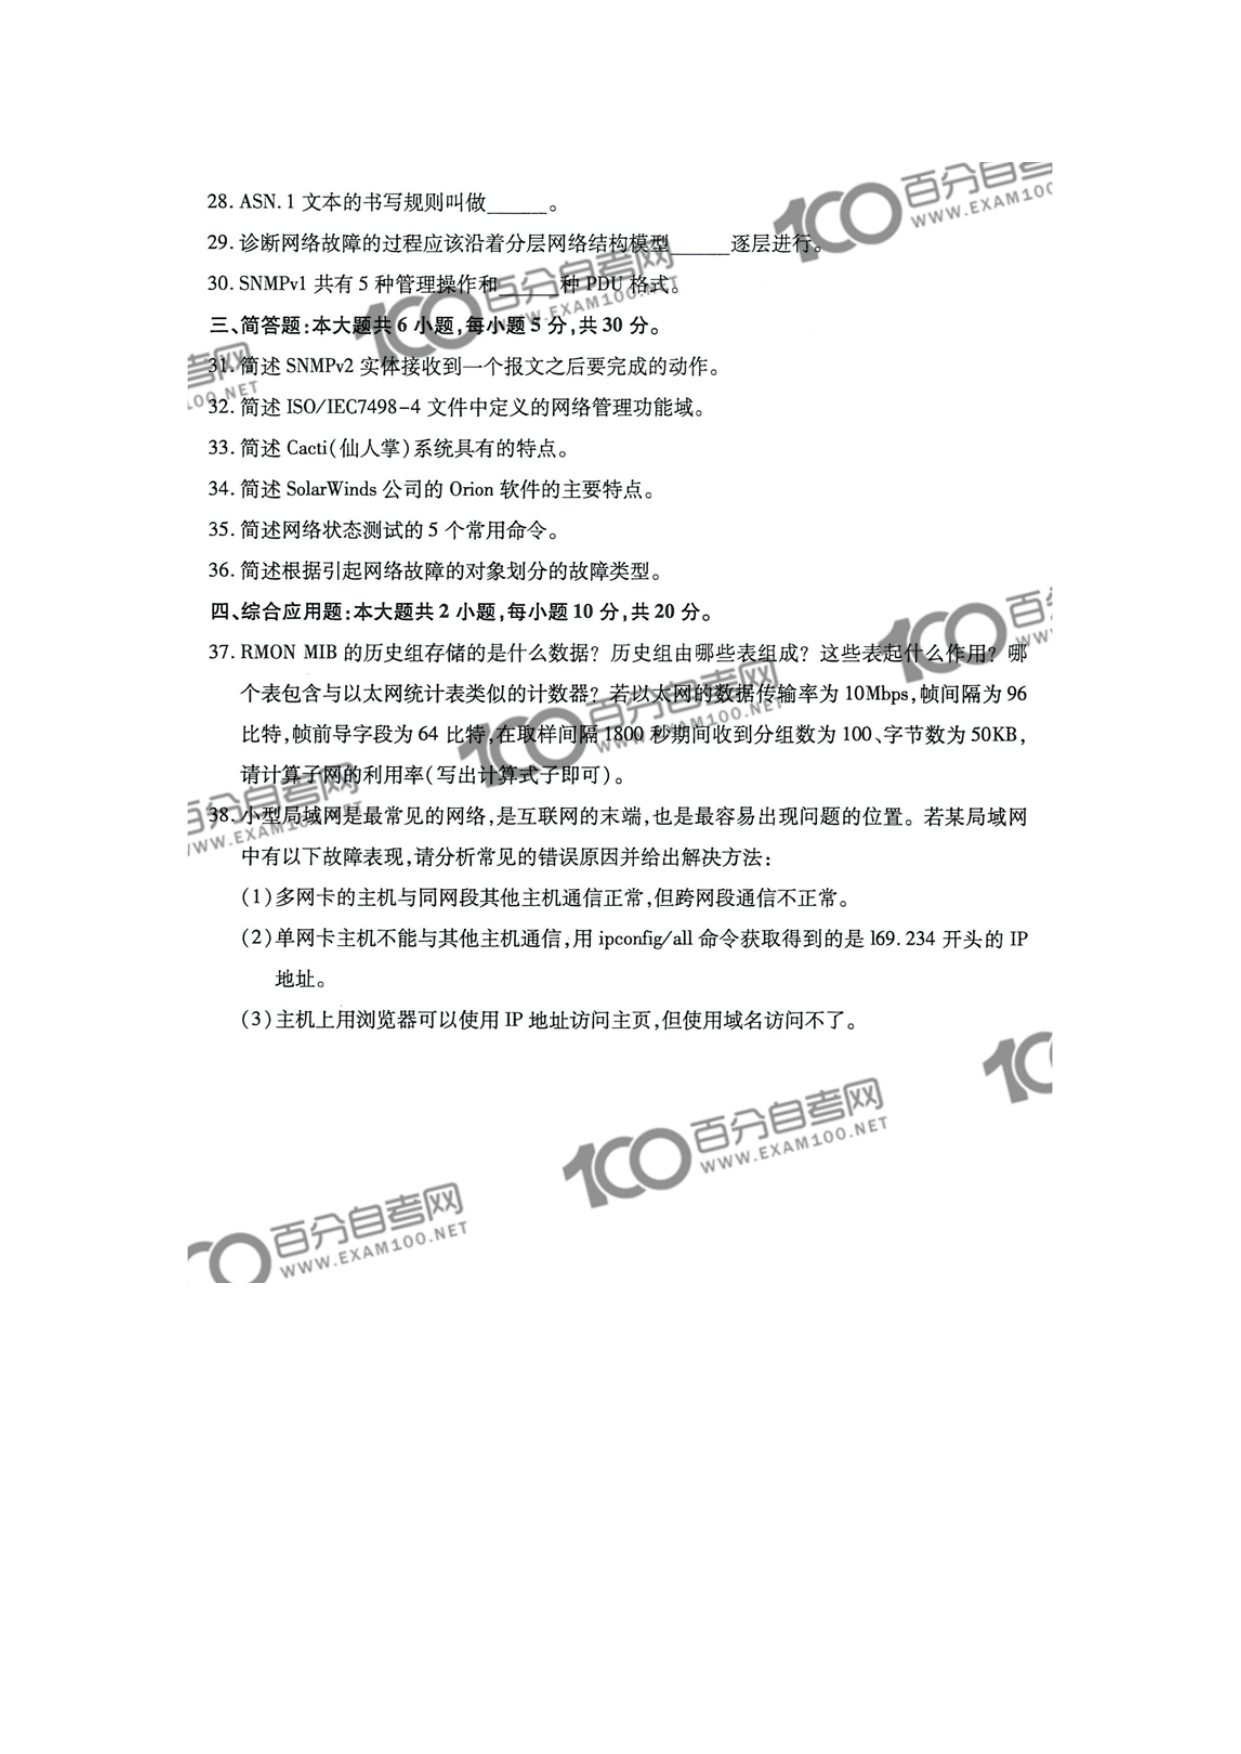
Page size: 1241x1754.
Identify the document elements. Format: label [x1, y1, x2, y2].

picture [187, 162, 1053, 1283]
